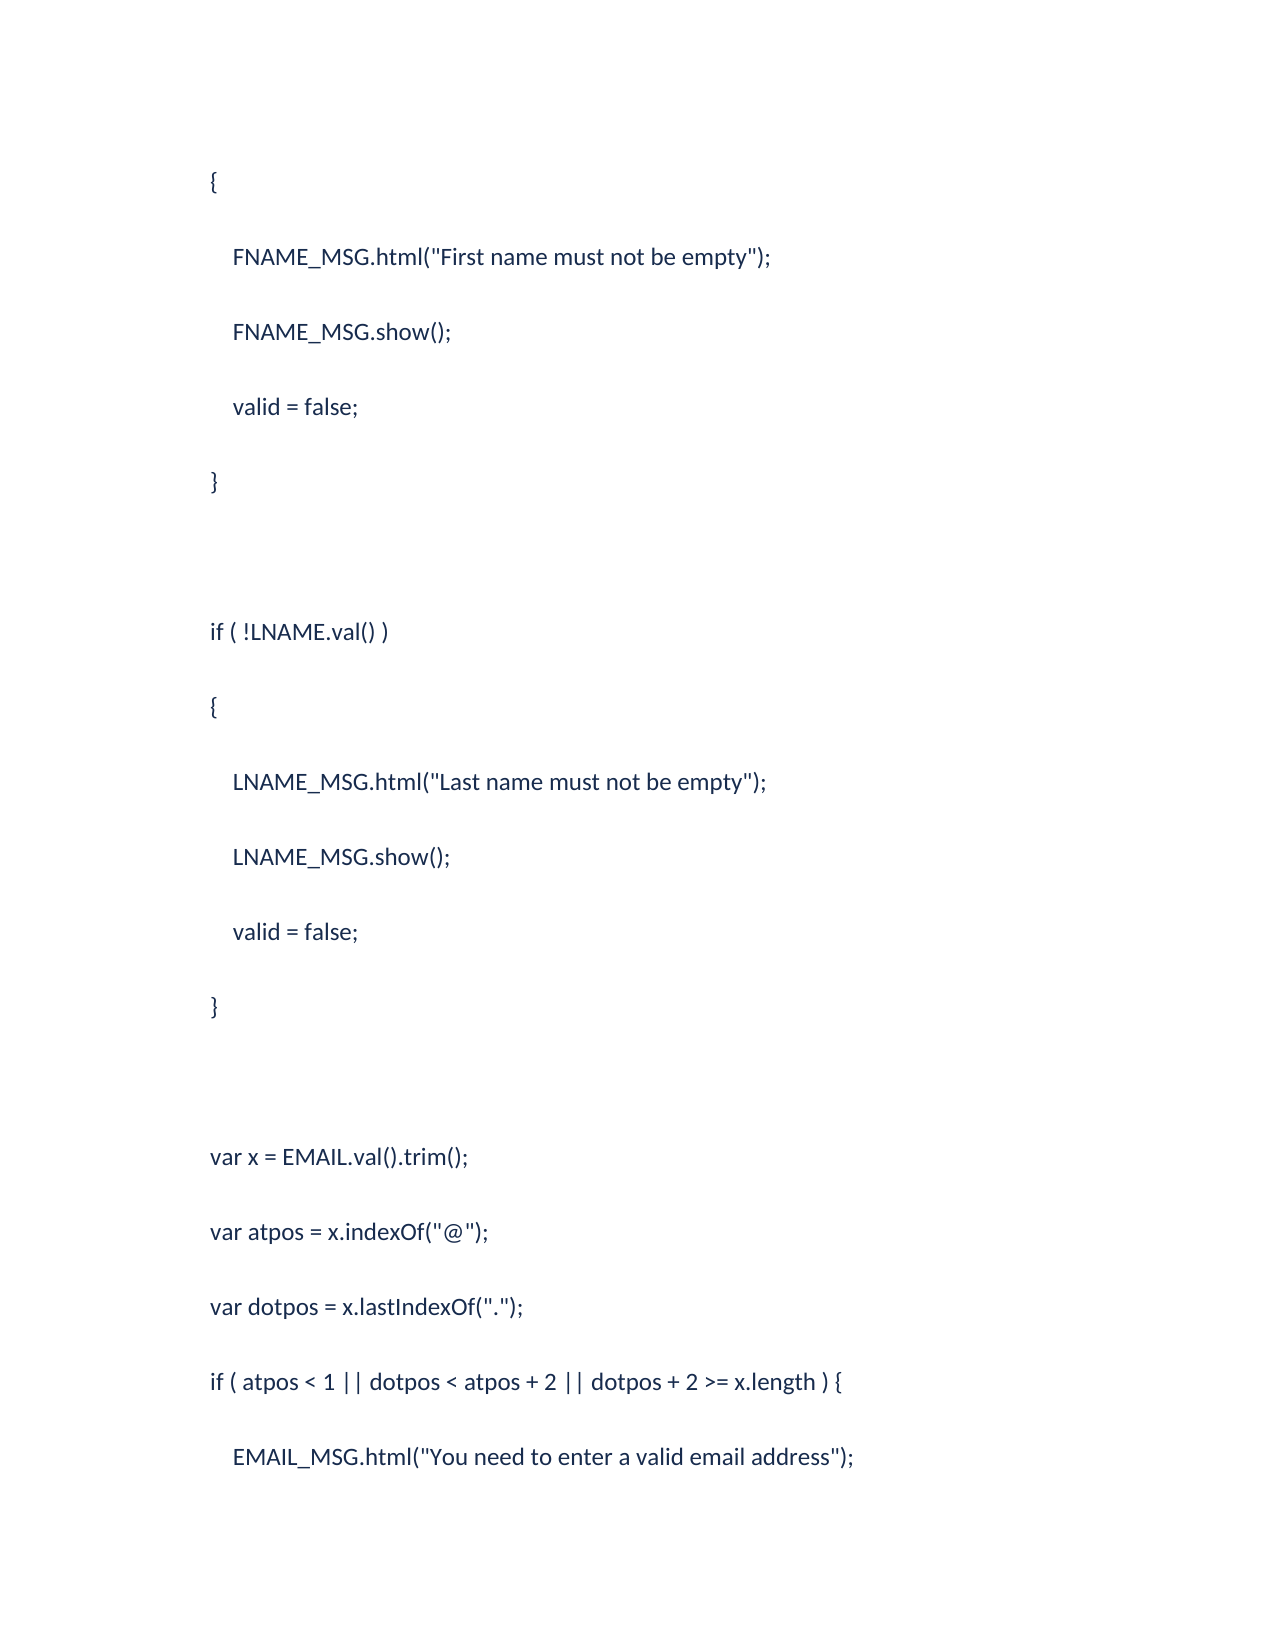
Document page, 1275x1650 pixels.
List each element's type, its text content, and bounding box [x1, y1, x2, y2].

text LNAME_MSG.html("Last name must not be empty"); [150, 750, 1125, 800]
text var x = EMAIL.val().trim(); [150, 1125, 1125, 1175]
text if ( !LNAME.val() ) [150, 600, 1125, 650]
text if ( atpos < 1 || dotpos < atpos + 2 || dotpos + 2 >= x.length ) { [150, 1350, 1125, 1400]
text } [150, 975, 1125, 1025]
text EMAIL_MSG.html("You need to enter a valid email address"); [150, 1425, 1125, 1475]
text var atpos = x.indexOf("@"); [150, 1200, 1125, 1250]
text valid = false; [150, 900, 1125, 950]
text { [150, 675, 1125, 725]
text var dotpos = x.lastIndexOf("."); [150, 1275, 1125, 1325]
text FNAME_MSG.html("First name must not be empty"); [150, 225, 1125, 275]
text LNAME_MSG.show(); [150, 825, 1125, 875]
text FNAME_MSG.show(); [150, 300, 1125, 350]
text { [150, 150, 1125, 200]
text valid = false; [150, 375, 1125, 425]
text } [150, 450, 1125, 500]
